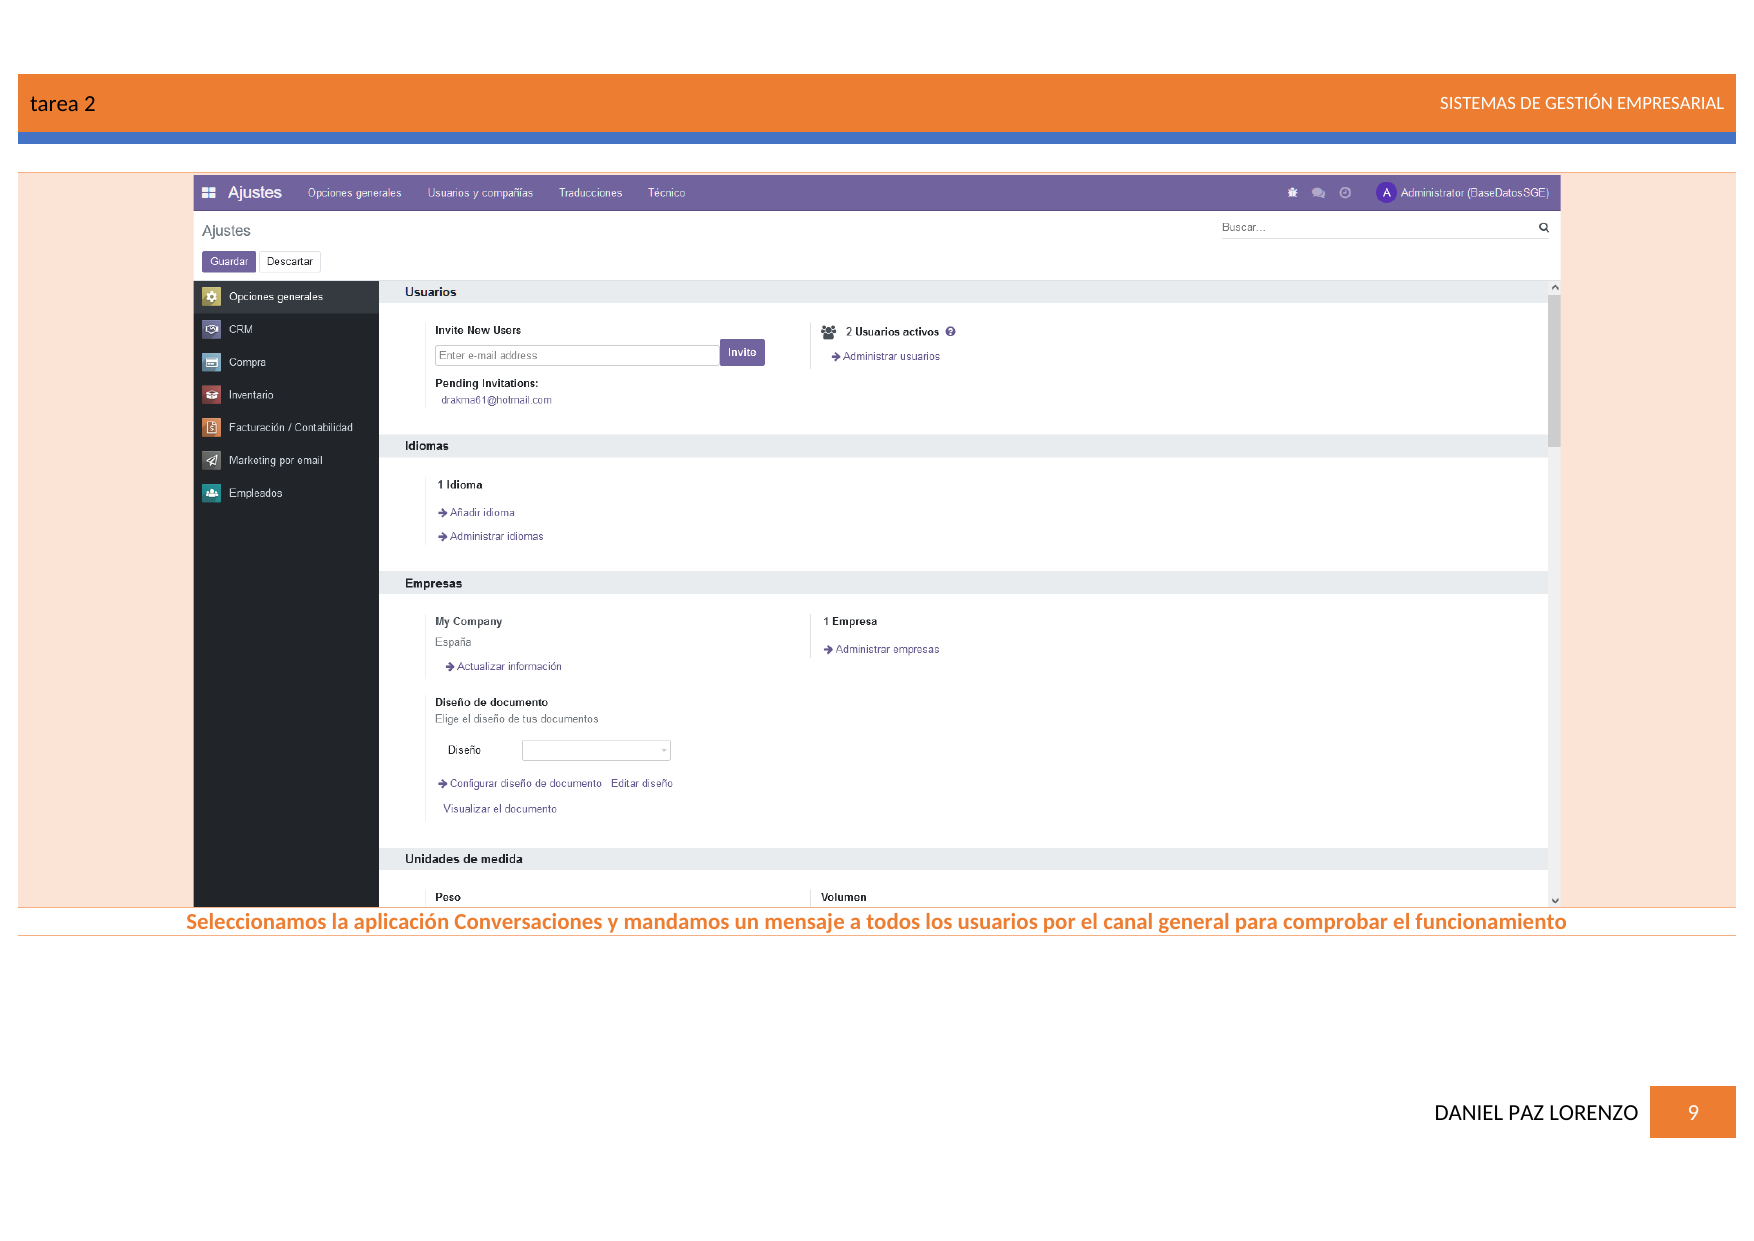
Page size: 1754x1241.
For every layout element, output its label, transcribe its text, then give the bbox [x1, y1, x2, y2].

table_cell Seleccionamos la aplicación Conversaciones y mandamos un mensaje a todos los usuarios por el canal general para comprobar el funcionamiento [18, 908, 1736, 935]
table_cell [18, 173, 1736, 907]
picture [193, 175, 1561, 907]
